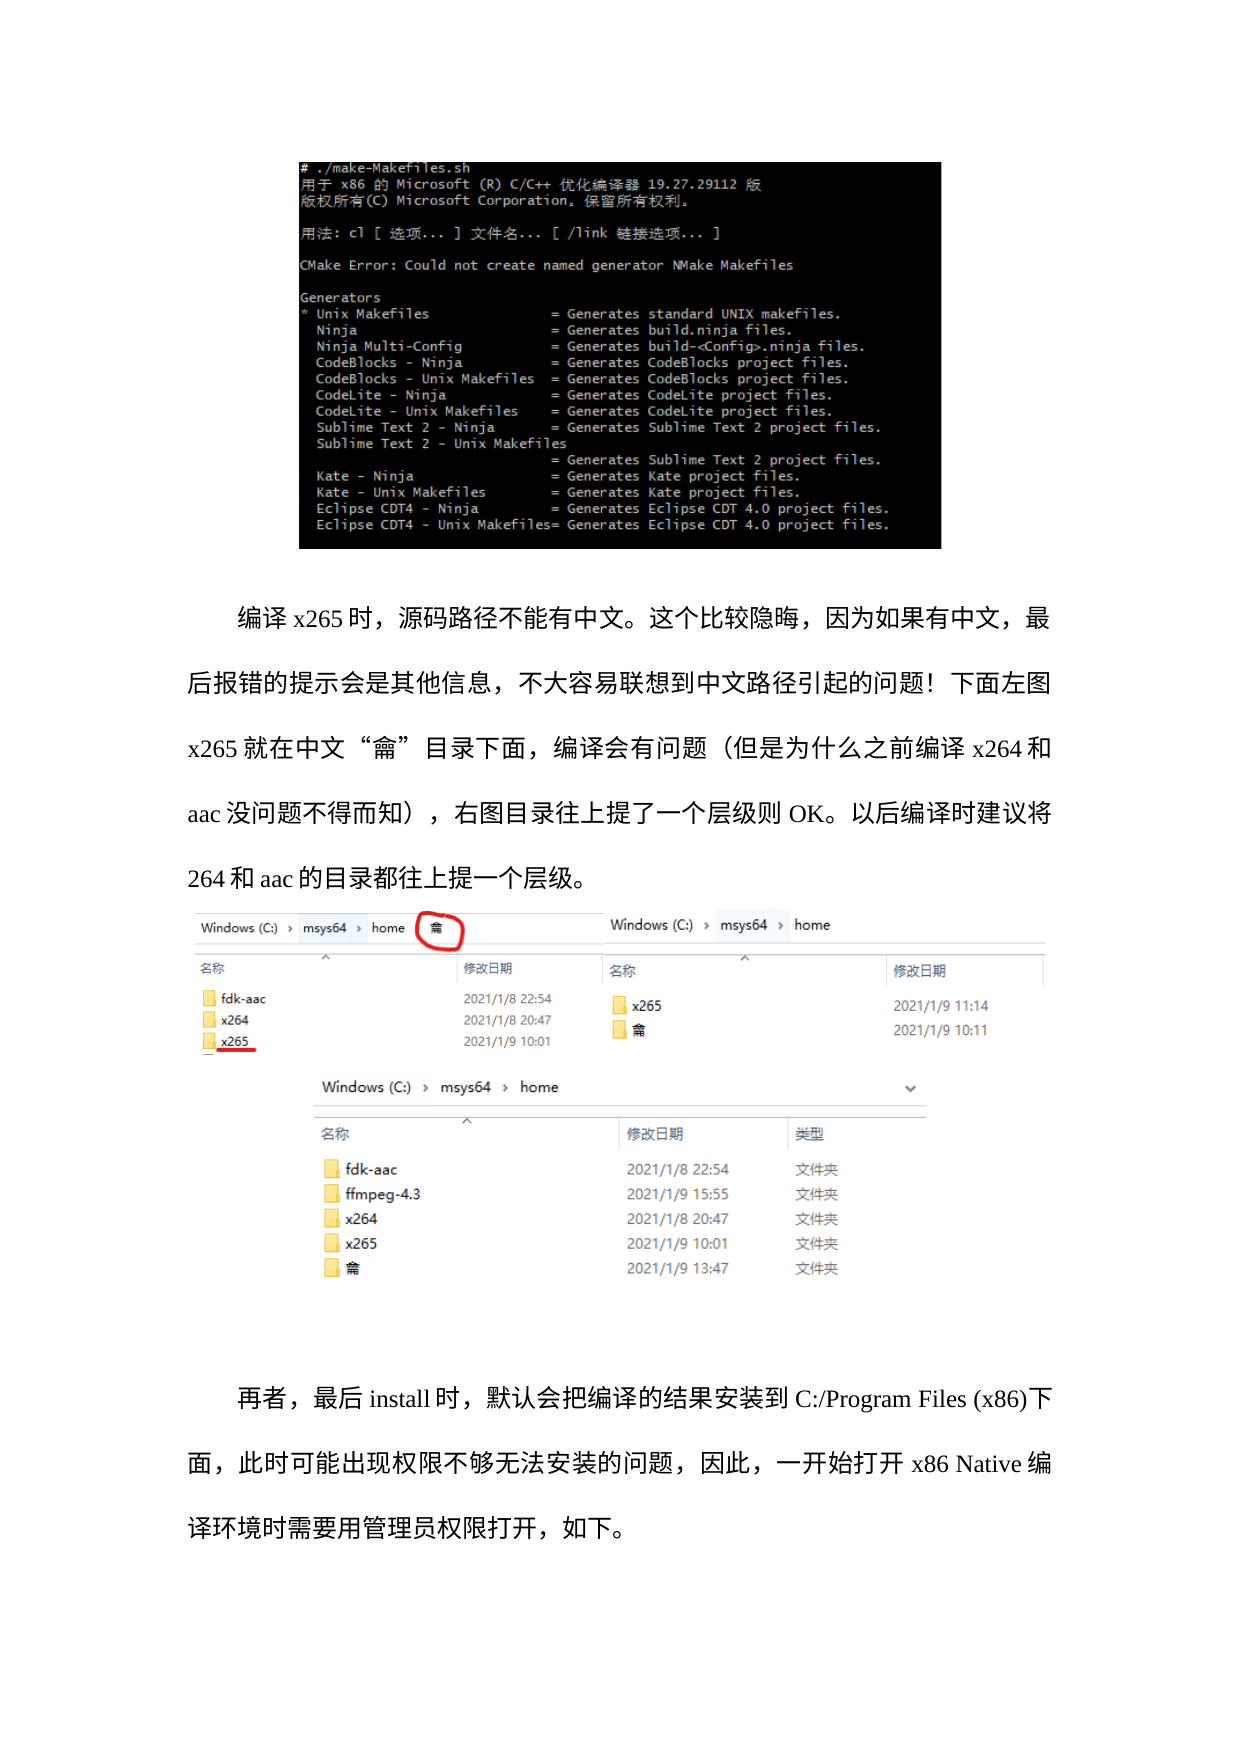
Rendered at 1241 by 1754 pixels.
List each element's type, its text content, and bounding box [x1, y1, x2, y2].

text 编译x265时，源码路径不能有中文。这个比较隐晦，因为如果有中文，最后报错的提示会是其他信息，不大容易联想到中文路径引起的问题！下面左图x265就在中文“龠”目录下面，编译会有问题（但是为什么之前编译x264和aac没问题不得而知），右图目录往上提了一个层级则OK。以后编译时建议将264和aac的目录都往上提一个层级。 [187, 584, 1053, 909]
text 再者，最后install时，默认会把编译的结果安装到C:/Program Files (x86)下面，此时可能出现权限不够无法安装的问题，因此，一开始打开x86 Native编译环境时需要用管理员权限打开，如下。 [187, 1364, 1053, 1559]
picture [314, 1072, 927, 1303]
picture [194, 909, 1046, 1055]
picture [298, 162, 942, 549]
